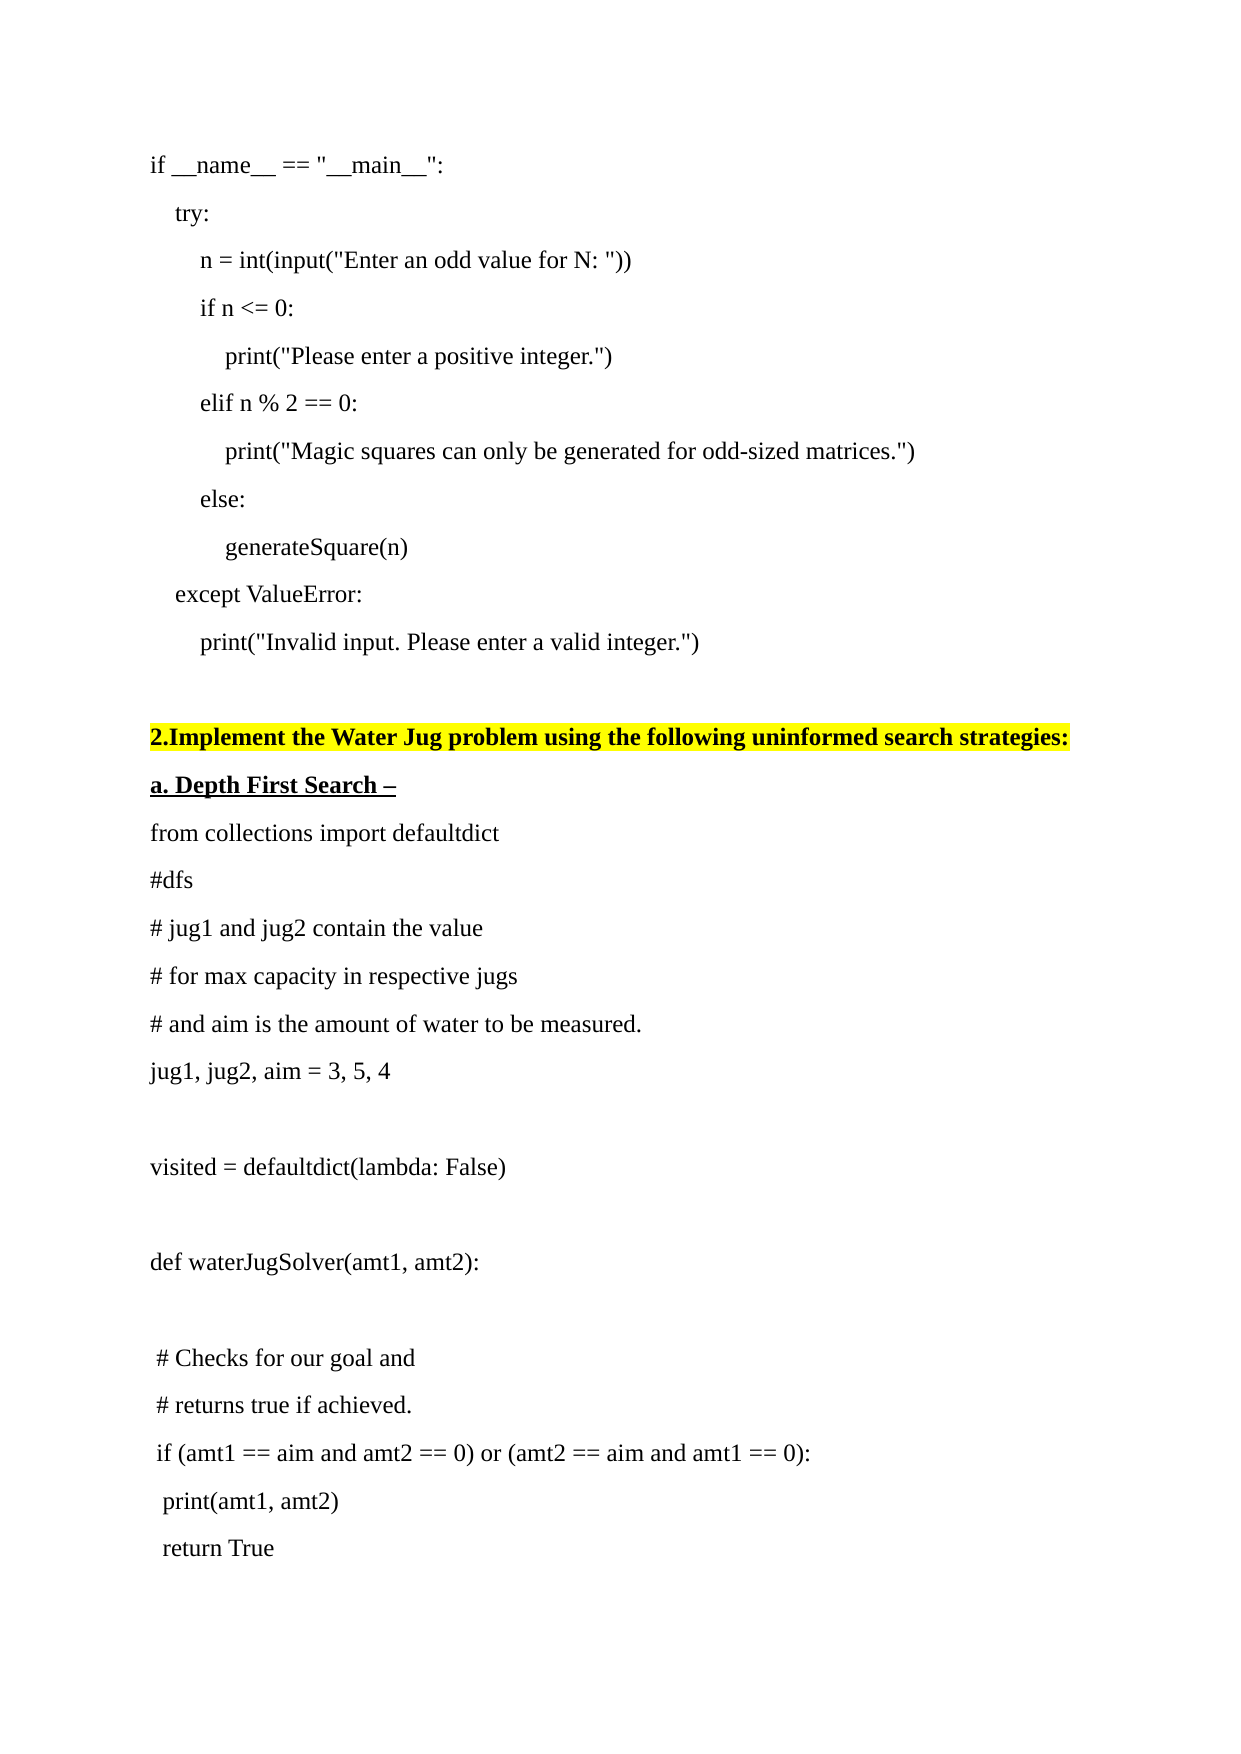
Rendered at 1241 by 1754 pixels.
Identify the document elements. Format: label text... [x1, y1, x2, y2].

text a. Depth First Search – [150, 770, 1090, 799]
text generateSquare(n) [150, 532, 1090, 560]
text return True [150, 1533, 1090, 1562]
text def waterJugSolver(amt1, amt2): [150, 1247, 1090, 1276]
text jug1, jug2, aim = 3, 5, 4 [150, 1056, 1090, 1085]
text # for max capacity in respective jugs [150, 961, 1090, 990]
text from collections import defaultdict [150, 818, 1090, 847]
text print("Please enter a positive integer.") [150, 341, 1090, 369]
text print(amt1, amt2) [150, 1486, 1090, 1514]
text # and aim is the amount of water to be measured. [150, 1009, 1090, 1037]
text # jug1 and jug2 contain the value [150, 913, 1090, 942]
text n = int(input("Enter an odd value for N: ")) [150, 245, 1090, 274]
text if n <= 0: [150, 293, 1090, 322]
text else: [150, 484, 1090, 513]
text # Checks for our goal and [150, 1343, 1090, 1371]
text if (amt1 == aim and amt2 == 0) or (amt2 == aim and amt1 == 0): [150, 1438, 1090, 1467]
text # returns true if achieved. [150, 1390, 1090, 1419]
text #dfs [150, 866, 1090, 894]
text elif n % 2 == 0: [150, 388, 1090, 417]
text try: [150, 198, 1090, 226]
text except ValueError: [150, 579, 1090, 608]
text 2.Implement the Water Jug problem using the following uninformed search strategies: [150, 722, 1090, 751]
text print("Invalid input. Please enter a valid integer.") [150, 627, 1090, 656]
text print("Magic squares can only be generated for odd-sized matrices.") [150, 436, 1090, 465]
text visited = defaultdict(lambda: False) [150, 1152, 1090, 1181]
text if __name__ == "__main__": [150, 150, 1090, 179]
